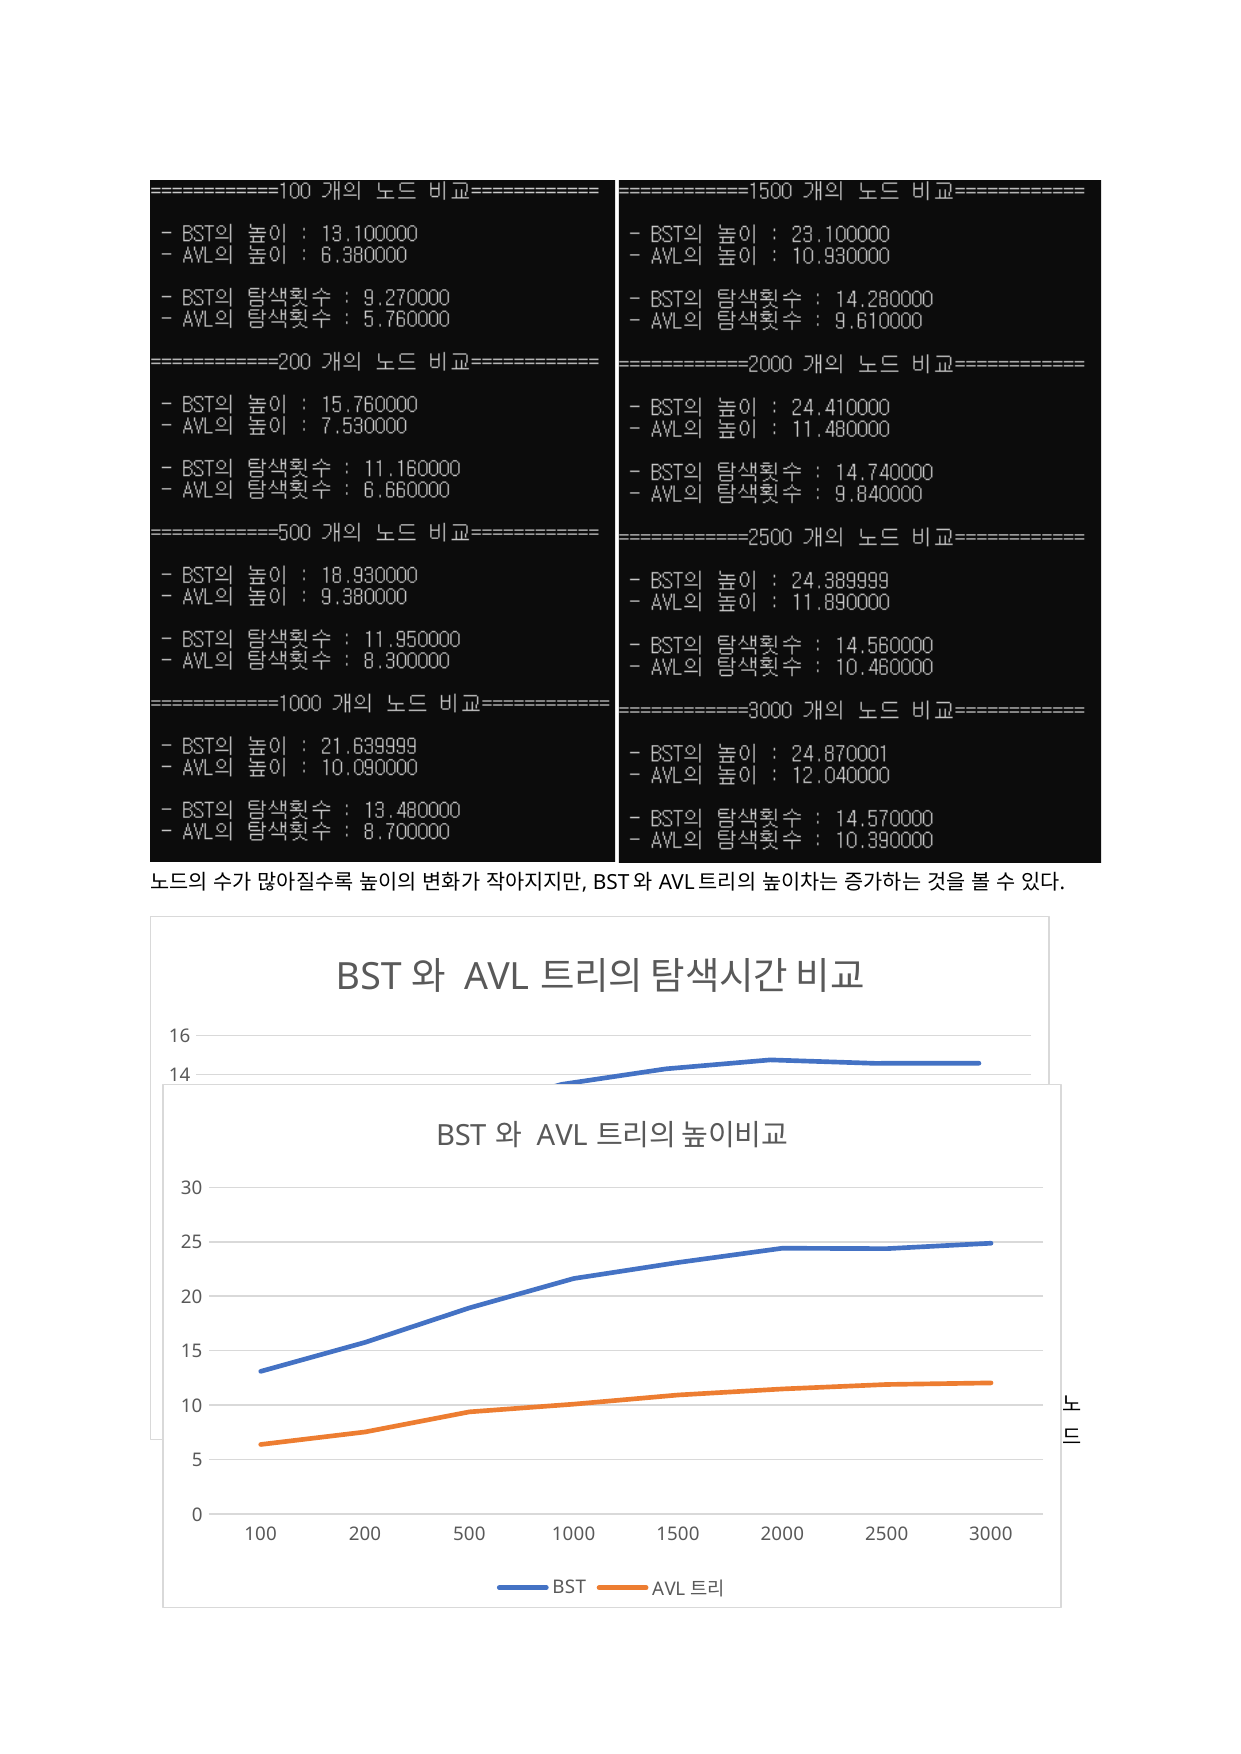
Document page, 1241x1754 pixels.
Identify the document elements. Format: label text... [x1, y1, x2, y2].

picture [618, 180, 1102, 863]
picture [150, 180, 616, 862]
